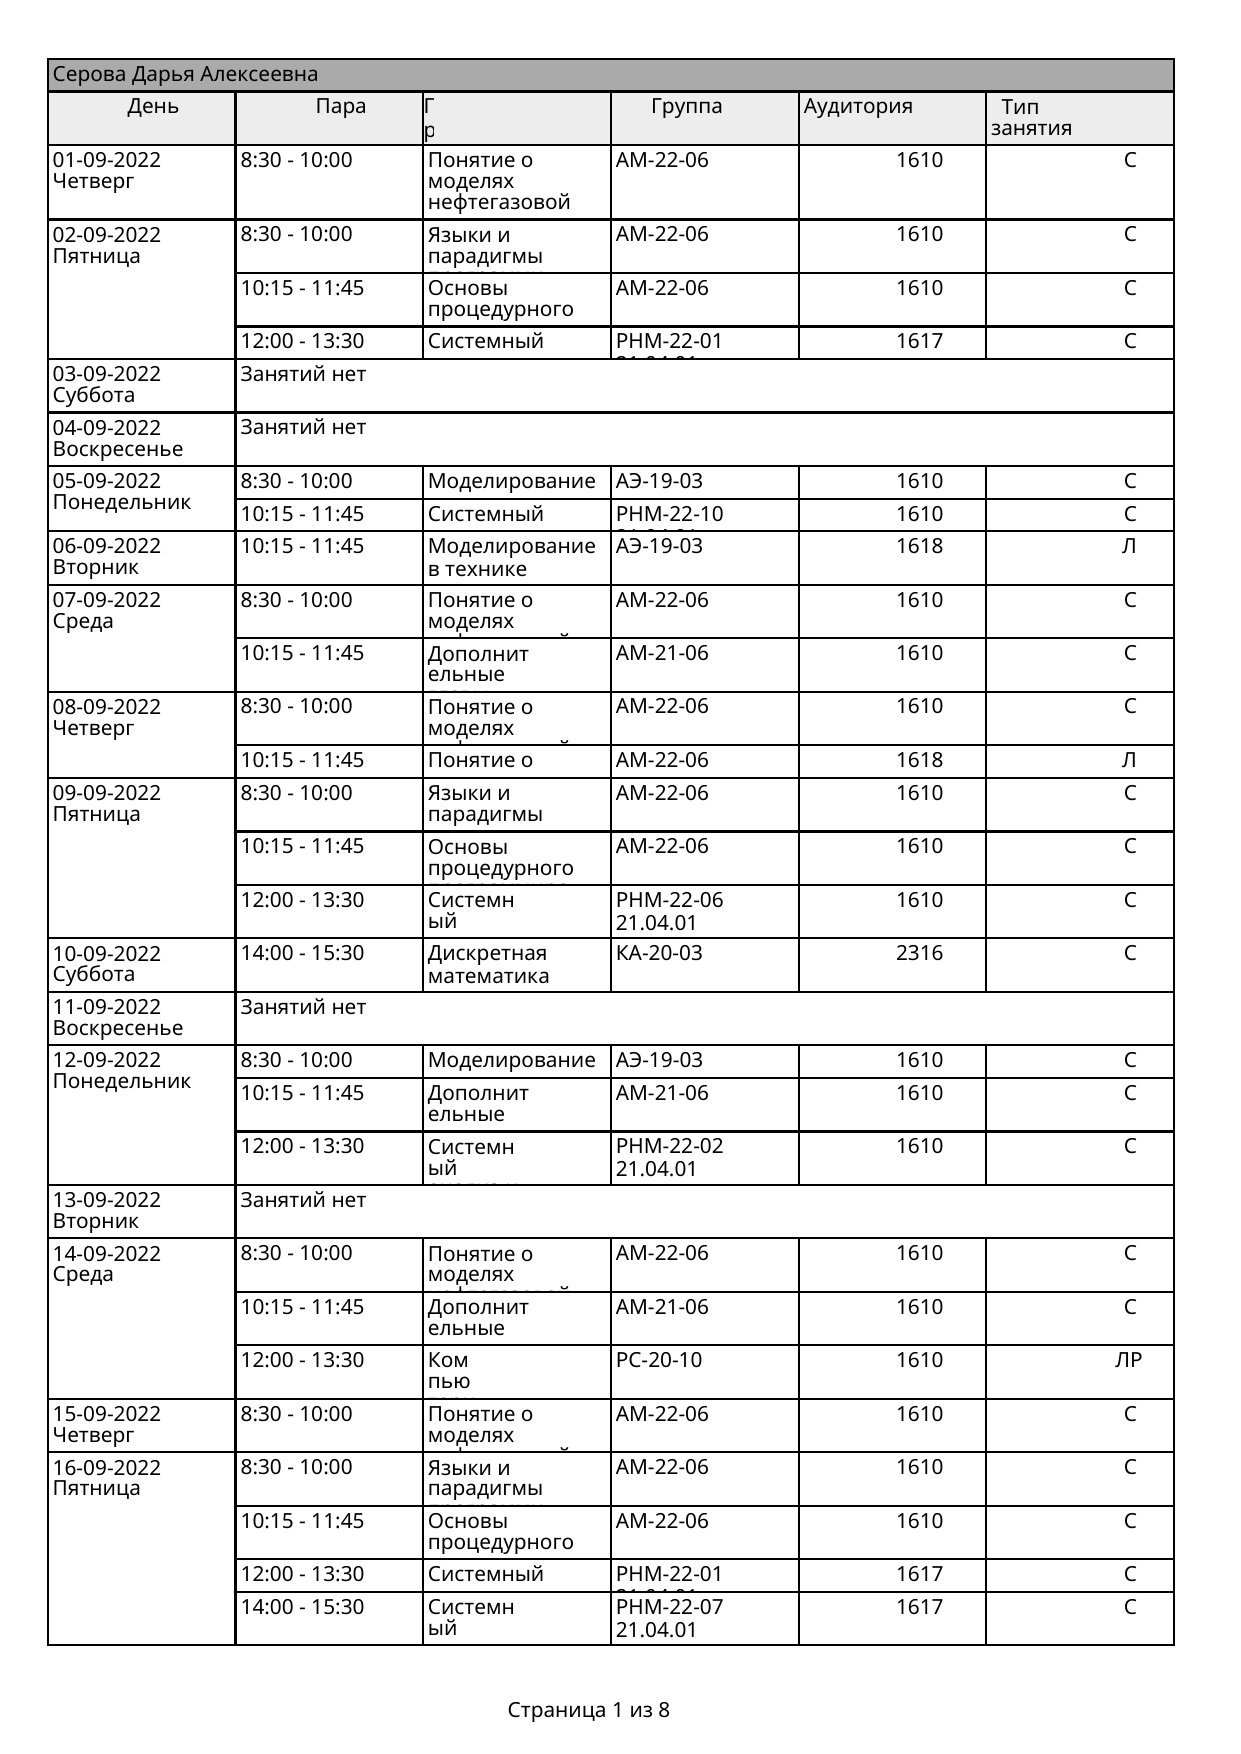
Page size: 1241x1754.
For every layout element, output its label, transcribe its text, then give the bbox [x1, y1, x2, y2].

table_cell АМ-22-06 [612, 146, 798, 218]
table_cell АЭ-19-03 [612, 467, 798, 497]
table_cell С [987, 1046, 1173, 1077]
table_cell Понятие о моделях нефтегазовой отрасли (2 подгруппа) [424, 693, 610, 744]
table_cell 05-09-2022 Понедельник [49, 467, 234, 530]
table_cell Системный анализ и моделирование (2 подгруппа) [424, 886, 610, 937]
table_cell Понятие о моделях нефтегазовой отрасли [424, 746, 610, 777]
table_cell Дополнительные главы информатики (1 подгруппа) [424, 1293, 610, 1344]
table_cell 1618 [800, 746, 985, 777]
table_cell С [987, 1400, 1173, 1451]
table_cell 1610 [800, 833, 985, 883]
table_cell С [987, 833, 1173, 883]
table_cell 1610 [800, 886, 985, 937]
table_cell 8:30 - 10:00 [237, 1046, 422, 1077]
table_cell Занятий нет [237, 993, 1173, 1044]
table_cell 1610 [800, 1346, 985, 1397]
table_cell 13-09-2022 Вторник [49, 1186, 234, 1237]
table_cell Предмет [424, 93, 610, 144]
table_cell АМ-21-06 [612, 1293, 798, 1344]
table_cell АМ-21-06 [612, 639, 798, 691]
table_cell 2316 [800, 939, 985, 991]
table_cell 10:15 - 11:45 [237, 500, 422, 530]
table_cell 14-09-2022 Среда [49, 1239, 234, 1397]
table_cell АМ-22-06 [612, 833, 798, 883]
table_cell Понятие о моделях нефтегазовой отрасли Отменено (2 подгруппа) [424, 146, 610, 218]
table_cell Пара [237, 93, 422, 144]
table_cell Понятие о моделях нефтегазовой отрасли (1 подгруппа) [424, 586, 610, 637]
table_cell 07-09-2022 Среда [49, 586, 234, 691]
table_cell РНМ-22-07 21.04.01 [612, 1593, 798, 1644]
table_cell 1610 [800, 1453, 985, 1504]
table_cell Моделирование в технике [424, 1046, 610, 1077]
text Страница 1 из 8 [58, 1698, 670, 1722]
table_cell Дополнительные главы информатики (1 подгруппа) [424, 1079, 610, 1130]
table_cell 03-09-2022 Суббота [49, 360, 234, 411]
table_cell Компьютерное моделирование (1 подгруппа) [424, 1346, 610, 1397]
table_cell АМ-22-06 [612, 221, 798, 272]
table_cell АМ-22-06 [612, 693, 798, 744]
table_cell 1610 [800, 1133, 985, 1183]
table_cell РС-20-10 [612, 1346, 798, 1397]
table_cell АМ-21-06 [612, 1079, 798, 1130]
table_cell С [987, 693, 1173, 744]
table_cell Системный анализ и моделирование [424, 500, 610, 530]
table_cell 01-09-2022 Четверг [49, 146, 234, 218]
table_cell 10-09-2022 Суббота [49, 939, 234, 991]
table_cell ЛР [987, 1346, 1173, 1397]
table_cell 1610 [800, 500, 985, 530]
table_cell Моделирование в технике [424, 467, 610, 497]
table_cell 10:15 - 11:45 [237, 1079, 422, 1130]
table_cell АЭ-19-03 [612, 1046, 798, 1077]
table_cell 8:30 - 10:00 [237, 221, 422, 272]
table_cell АМ-22-06 [612, 1507, 798, 1558]
table_cell День [49, 93, 234, 144]
table_cell 8:30 - 10:00 [237, 1239, 422, 1291]
table_cell 1617 [800, 1560, 985, 1591]
table_cell Основы процедурного программирования (1 подгруппа) [424, 833, 610, 883]
table_cell 1610 [800, 146, 985, 218]
table_cell Дополнительные главы информатики (1 подгруппа) [424, 639, 610, 691]
table_cell 10:15 - 11:45 [237, 746, 422, 777]
table_cell КА-20-03 [612, 939, 798, 991]
table_cell 14:00 - 15:30 [237, 939, 422, 991]
table_cell АМ-22-06 [612, 1239, 798, 1291]
table_cell 08-09-2022 Четверг [49, 693, 234, 777]
table_cell Системный анализ и моделирование [424, 328, 610, 358]
table_cell Системный анализ и моделирование [424, 1560, 610, 1591]
table_cell Моделирование в технике [424, 532, 610, 583]
table_cell АЭ-19-03 [612, 532, 798, 583]
table_cell 12:00 - 13:30 [237, 328, 422, 358]
table_cell С [987, 586, 1173, 637]
table_cell 12:00 - 13:30 [237, 1346, 422, 1397]
table_cell Основы процедурного программирования (1 подгруппа) [424, 1507, 610, 1558]
table_cell С [987, 639, 1173, 691]
table_cell Аудитория [800, 93, 985, 144]
table_cell 1610 [800, 1400, 985, 1451]
table_cell РНМ-22-06 21.04.01 [612, 886, 798, 937]
table_cell С [987, 328, 1173, 358]
table_cell 8:30 - 10:00 [237, 467, 422, 497]
table_cell 1610 [800, 1507, 985, 1558]
table_cell АМ-22-06 [612, 779, 798, 830]
table_cell 1610 [800, 639, 985, 691]
table_cell 1617 [800, 328, 985, 358]
table_cell 1610 [800, 221, 985, 272]
table_cell Дискретная математика [424, 939, 610, 991]
table_cell С [987, 274, 1173, 325]
table_cell Занятий нет [237, 414, 1173, 465]
table_cell Тип занятия [987, 93, 1173, 144]
table_cell 1610 [800, 1239, 985, 1291]
table_cell 06-09-2022 Вторник [49, 532, 234, 583]
table_cell АМ-22-06 [612, 586, 798, 637]
table_cell С [987, 146, 1173, 218]
table_cell Л [987, 532, 1173, 583]
table_cell Занятий нет [237, 360, 1173, 411]
table_cell С [987, 1239, 1173, 1291]
table_cell АМ-22-06 [612, 746, 798, 777]
table_cell РНМ-22-02 21.04.01 [612, 1133, 798, 1183]
table_cell С [987, 1593, 1173, 1644]
table_cell С [987, 1293, 1173, 1344]
table_cell 14:00 - 15:30 [237, 1593, 422, 1644]
table_cell С [987, 1453, 1173, 1504]
table_cell РНМ-22-10 21.04.01 [612, 500, 798, 530]
table_cell 8:30 - 10:00 [237, 1400, 422, 1451]
table_cell Системный анализ и моделирование (1 подгруппа) [424, 1133, 610, 1183]
table_cell 10:15 - 11:45 [237, 1293, 422, 1344]
table_cell С [987, 1079, 1173, 1130]
table_cell С [987, 221, 1173, 272]
table_cell Понятие о моделях нефтегазовой отрасли (2 подгруппа) [424, 1400, 610, 1451]
table_cell АМ-22-06 [612, 1400, 798, 1451]
table_cell 1610 [800, 586, 985, 637]
table_cell С [987, 1560, 1173, 1591]
table_cell 1610 [800, 779, 985, 830]
table_cell Понятие о моделях нефтегазовой отрасли (1 подгруппа) [424, 1239, 610, 1291]
table_cell С [987, 886, 1173, 937]
table_cell 8:30 - 10:00 [237, 146, 422, 218]
table_cell С [987, 500, 1173, 530]
table_cell Основы процедурного программирования (1 подгруппа) [424, 274, 610, 325]
table_cell 11-09-2022 Воскресенье [49, 993, 234, 1044]
table_cell 10:15 - 11:45 [237, 1507, 422, 1558]
table_cell 1618 [800, 532, 985, 583]
table_cell Языки и парадигмы программирования (1 подгруппа) [424, 221, 610, 272]
table_cell С [987, 1507, 1173, 1558]
table_cell Л [987, 746, 1173, 777]
table_cell С [987, 779, 1173, 830]
table_cell 09-09-2022 Пятница [49, 779, 234, 937]
table_cell 10:15 - 11:45 [237, 639, 422, 691]
table_cell Группа [612, 93, 798, 144]
table_cell АМ-22-06 [612, 274, 798, 325]
table_cell РНМ-22-01 21.04.01 [612, 328, 798, 358]
table_cell 10:15 - 11:45 [237, 274, 422, 325]
table_cell 04-09-2022 Воскресенье [49, 414, 234, 465]
table_cell 16-09-2022 Пятница [49, 1453, 234, 1644]
table_cell 8:30 - 10:00 [237, 779, 422, 830]
table_cell 1610 [800, 1293, 985, 1344]
table_cell 8:30 - 10:00 [237, 1453, 422, 1504]
table_cell 8:30 - 10:00 [237, 586, 422, 637]
table_cell Языки и парадигмы программирования (1 подгруппа) [424, 779, 610, 830]
table_cell 1610 [800, 1046, 985, 1077]
table_cell РНМ-22-01 21.04.01 [612, 1560, 798, 1591]
table_cell 1617 [800, 1593, 985, 1644]
table_cell С [987, 939, 1173, 991]
table_cell Занятий нет [237, 1186, 1173, 1237]
table_cell 1610 [800, 1079, 985, 1130]
table_cell 12:00 - 13:30 [237, 1133, 422, 1183]
table_cell АМ-22-06 [612, 1453, 798, 1504]
table_cell Языки и парадигмы программирования (1 подгруппа) [424, 1453, 610, 1504]
table_header Серова Дарья Алексеевна [49, 60, 1173, 90]
table_cell 12:00 - 13:30 [237, 1560, 422, 1591]
table_cell 12:00 - 13:30 [237, 886, 422, 937]
table_cell С [987, 467, 1173, 497]
table_cell 1610 [800, 693, 985, 744]
table_cell С [987, 1133, 1173, 1183]
table_cell 8:30 - 10:00 [237, 693, 422, 744]
table_cell 1610 [800, 467, 985, 497]
table_cell Системный анализ и моделирование (2 подгруппа) [424, 1593, 610, 1644]
table_cell 02-09-2022 Пятница [49, 221, 234, 358]
table_cell 10:15 - 11:45 [237, 532, 422, 583]
table_cell 1610 [800, 274, 985, 325]
table_cell 12-09-2022 Понедельник [49, 1046, 234, 1183]
table_cell 10:15 - 11:45 [237, 833, 422, 883]
table_cell 15-09-2022 Четверг [49, 1400, 234, 1451]
